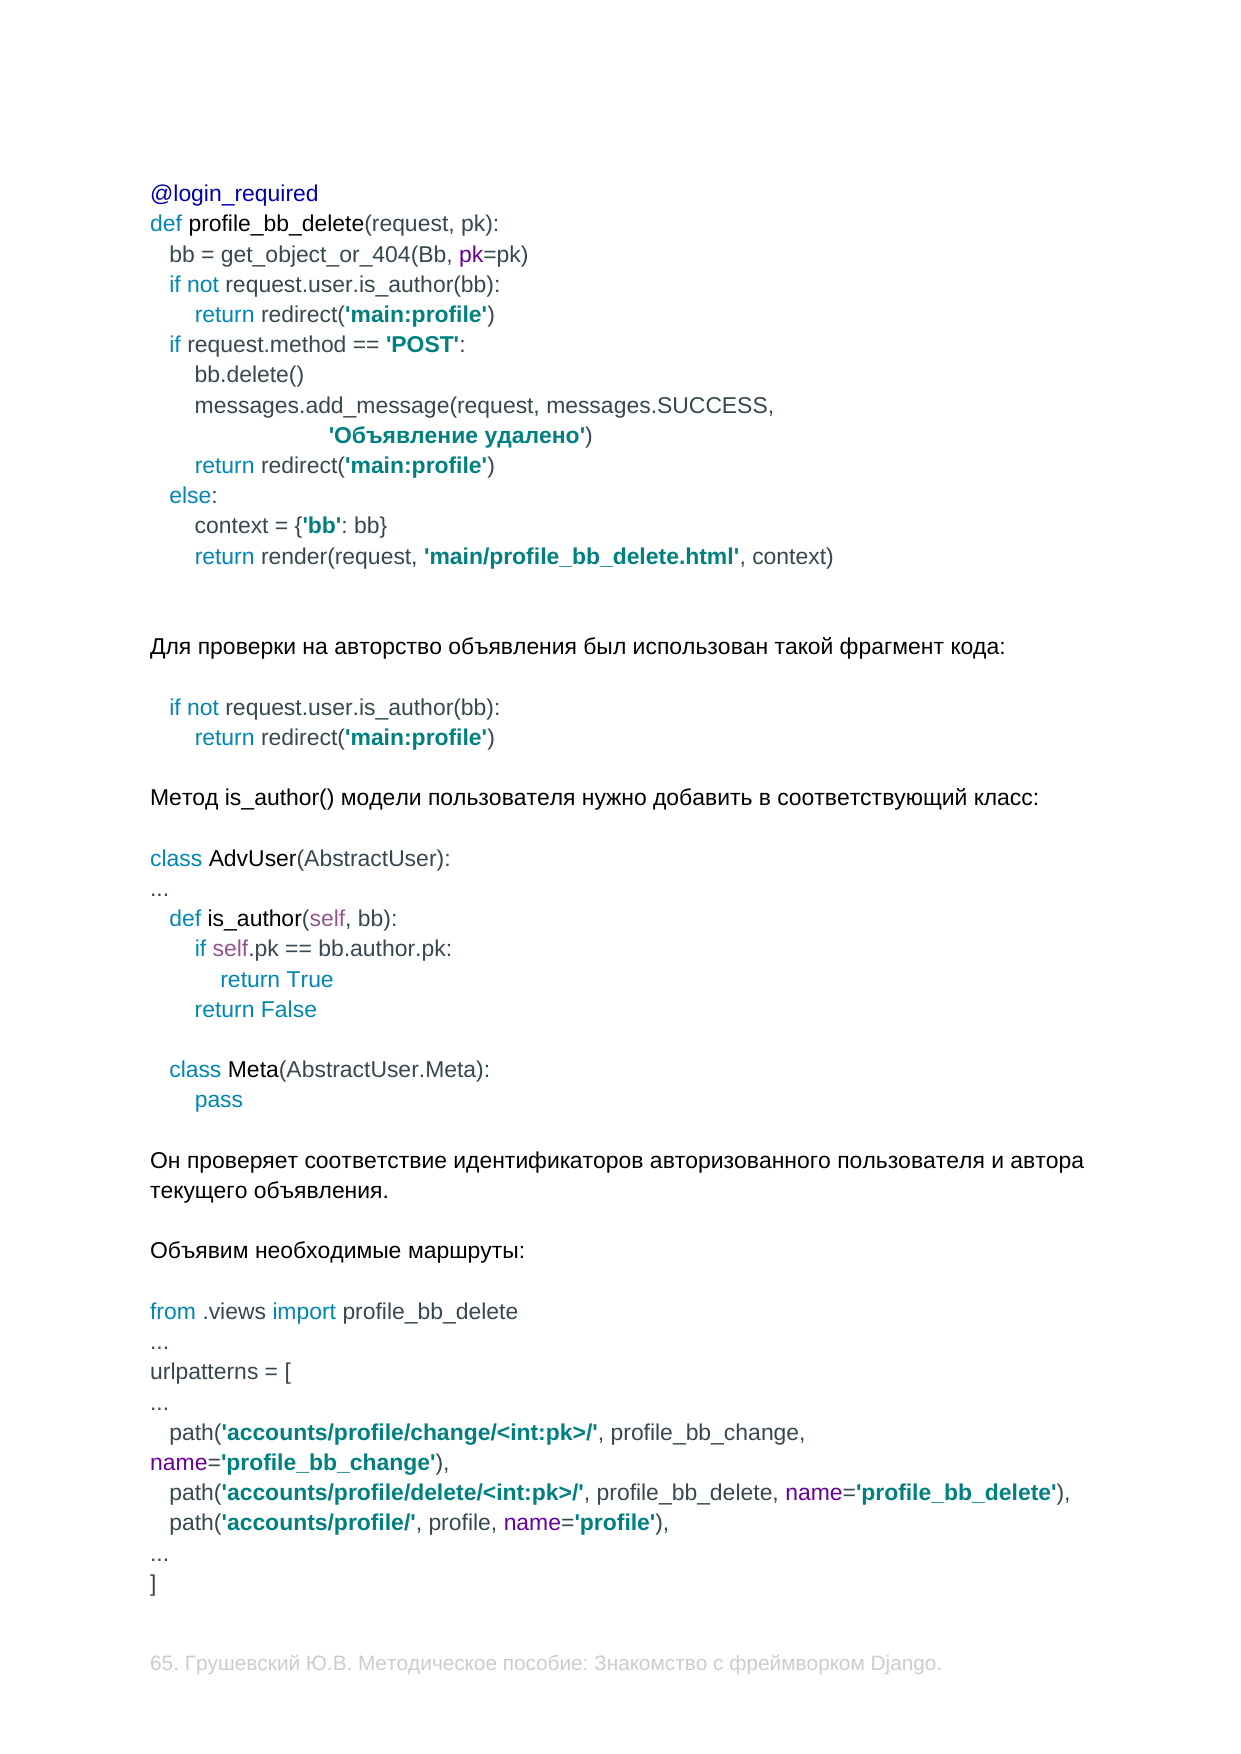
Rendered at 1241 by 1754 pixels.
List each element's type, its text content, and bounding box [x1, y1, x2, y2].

text return False [150, 996, 1090, 1022]
text path('accounts/profile/change/<int:pk>/', profile_bb_change, name='profile_bb_change'), [150, 1419, 1090, 1475]
text if request.method == 'POST': [150, 331, 1090, 358]
text ] [150, 1570, 1090, 1596]
text path('accounts/profile/delete/<int:pk>/', profile_bb_delete, name='profile_bb_delete'), [150, 1479, 1090, 1506]
text class Meta(AbstractUser.Meta): [150, 1056, 1090, 1083]
text Метод is_author() модели пользователя нужно добавить в соответствующий класс: [150, 784, 1090, 811]
text if not request.user.is_author(bb): [150, 271, 1090, 297]
text if not request.user.is_author(bb): [150, 694, 1090, 720]
text else: [150, 482, 1090, 509]
text ... [150, 875, 1090, 901]
text bb.delete() [150, 361, 1090, 388]
text return redirect('main:profile') [150, 452, 1090, 478]
text 'Объявление удалено') [150, 422, 1090, 448]
text ... [150, 1328, 1090, 1354]
text ... [150, 1388, 1090, 1415]
text Объявим необходимые маршруты: [150, 1237, 1090, 1264]
text @login_required [150, 180, 1090, 207]
text return redirect('main:profile') [150, 301, 1090, 327]
text Он проверяет соответствие идентификаторов авторизованного пользователя и автора текущего объявления. [150, 1147, 1090, 1203]
text if self.pk == bb.author.pk: [150, 935, 1090, 962]
text Для проверки на авторство объявления был использован такой фрагмент кода: [150, 633, 1090, 660]
text from .views import profile_bb_delete [150, 1298, 1090, 1324]
text class AdvUser(AbstractUser): [150, 845, 1090, 871]
text return redirect('main:profile') [150, 724, 1090, 750]
text pass [150, 1086, 1090, 1113]
text path('accounts/profile/', profile, name='profile'), [150, 1509, 1090, 1536]
text ... [150, 1539, 1090, 1566]
text urlpatterns = [ [150, 1358, 1090, 1385]
text def is_author(self, bb): [150, 905, 1090, 932]
text bb = get_object_or_404(Bb, pk=pk) [150, 241, 1090, 267]
text def profile_bb_delete(request, pk): [150, 210, 1090, 237]
text return True [150, 966, 1090, 992]
text context = {'bb': bb} [150, 512, 1090, 539]
text messages.add_message(request, messages.SUCCESS, [150, 392, 1090, 418]
text return render(request, 'main/profile_bb_delete.html', context) [150, 543, 1090, 569]
